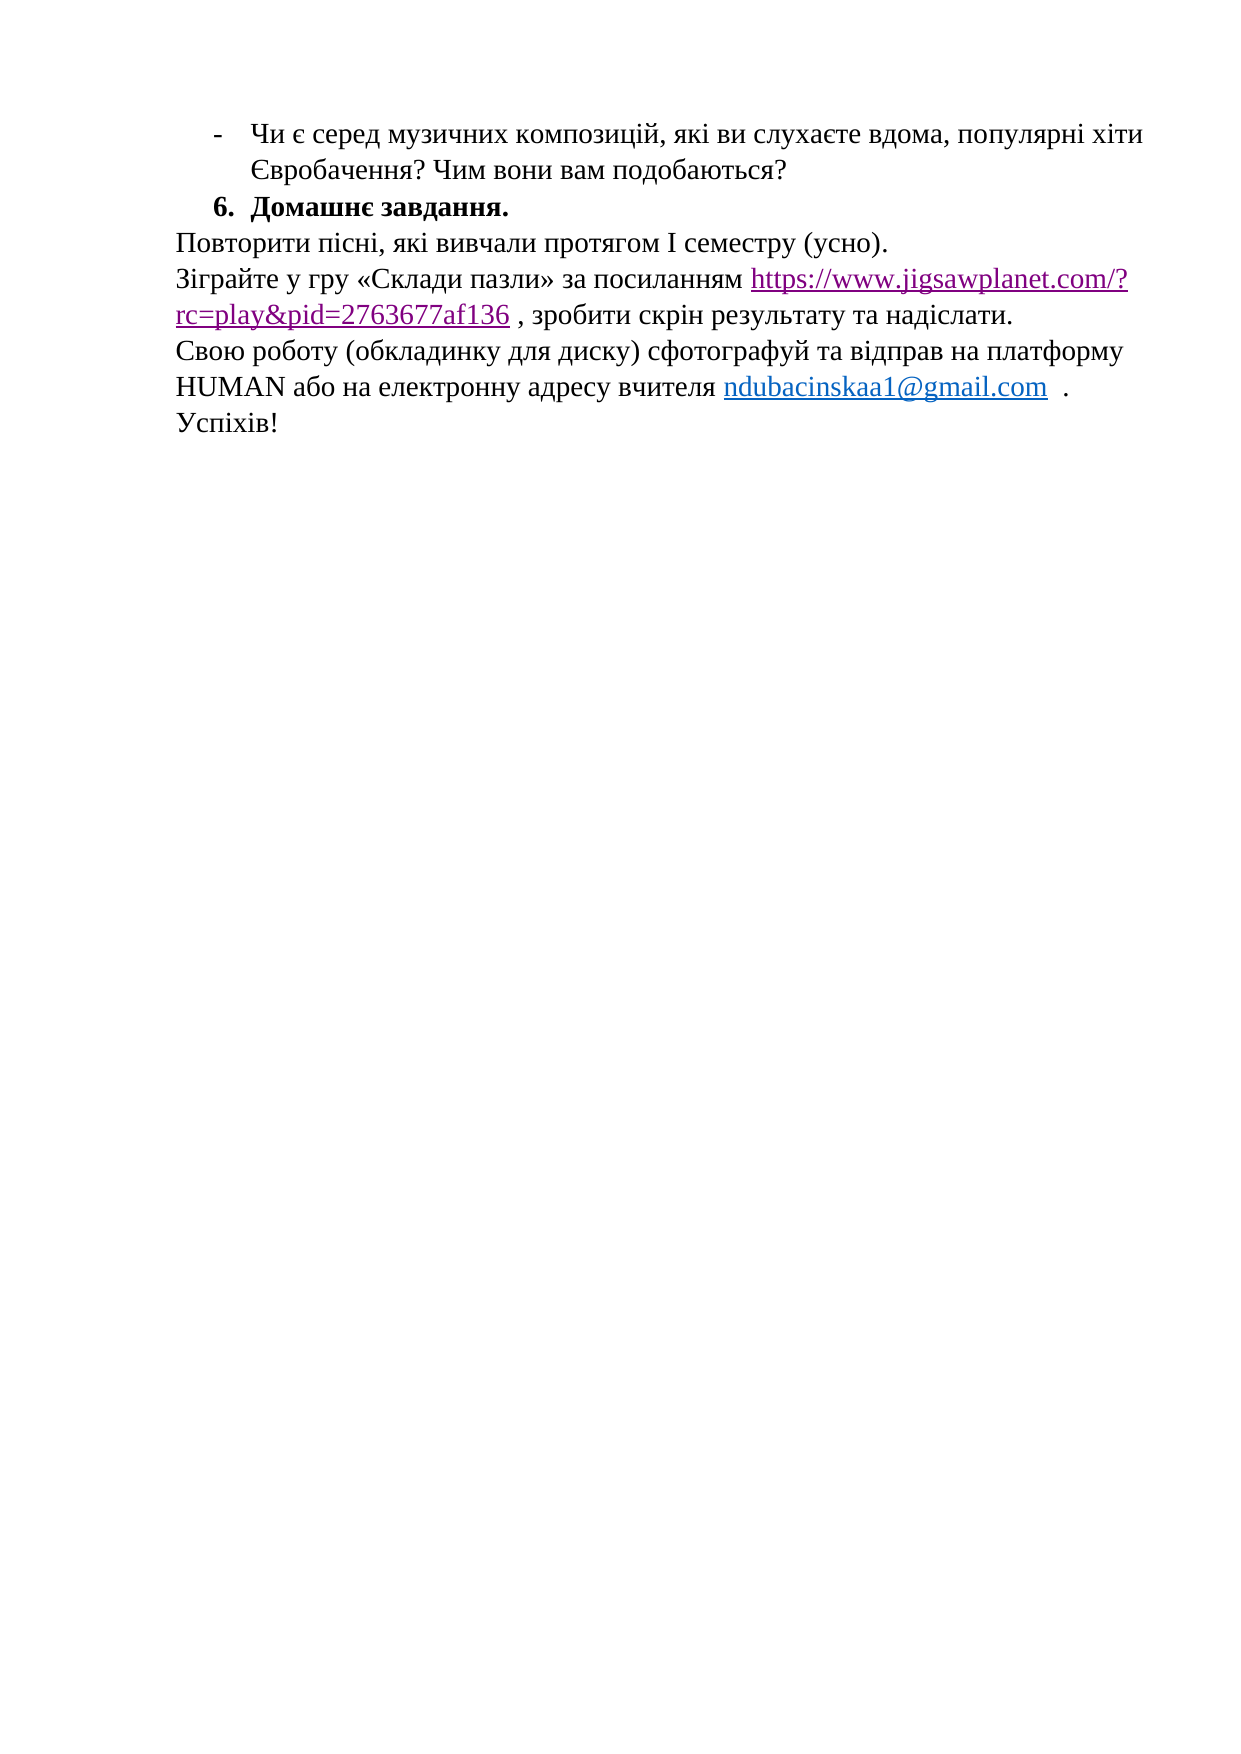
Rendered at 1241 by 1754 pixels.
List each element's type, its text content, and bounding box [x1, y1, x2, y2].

text Повторити пісні, які вивчали протягом І семестру (усно). [175, 225, 1153, 258]
text Свою роботу (обкладинку для диску) сфотографуй та відправ на платформу HUMAN або на електронну адресу вчителя ndubacinskaa1@gmail.com . Успіхів! [175, 333, 1153, 439]
text Зіграйте у гру «Склади пазли» за посиланням https://www.jigsawplanet.com/?rc=play&pid=2763677af136 , зробити скрін результату та надіслати. [175, 261, 1153, 331]
list Домашнє завдання. [213, 189, 1153, 222]
list Чи є серед музичних композицій, які ви слухаєте вдома, популярні хіти Євробачення? Чим вони вам подобаються? [213, 116, 1153, 186]
